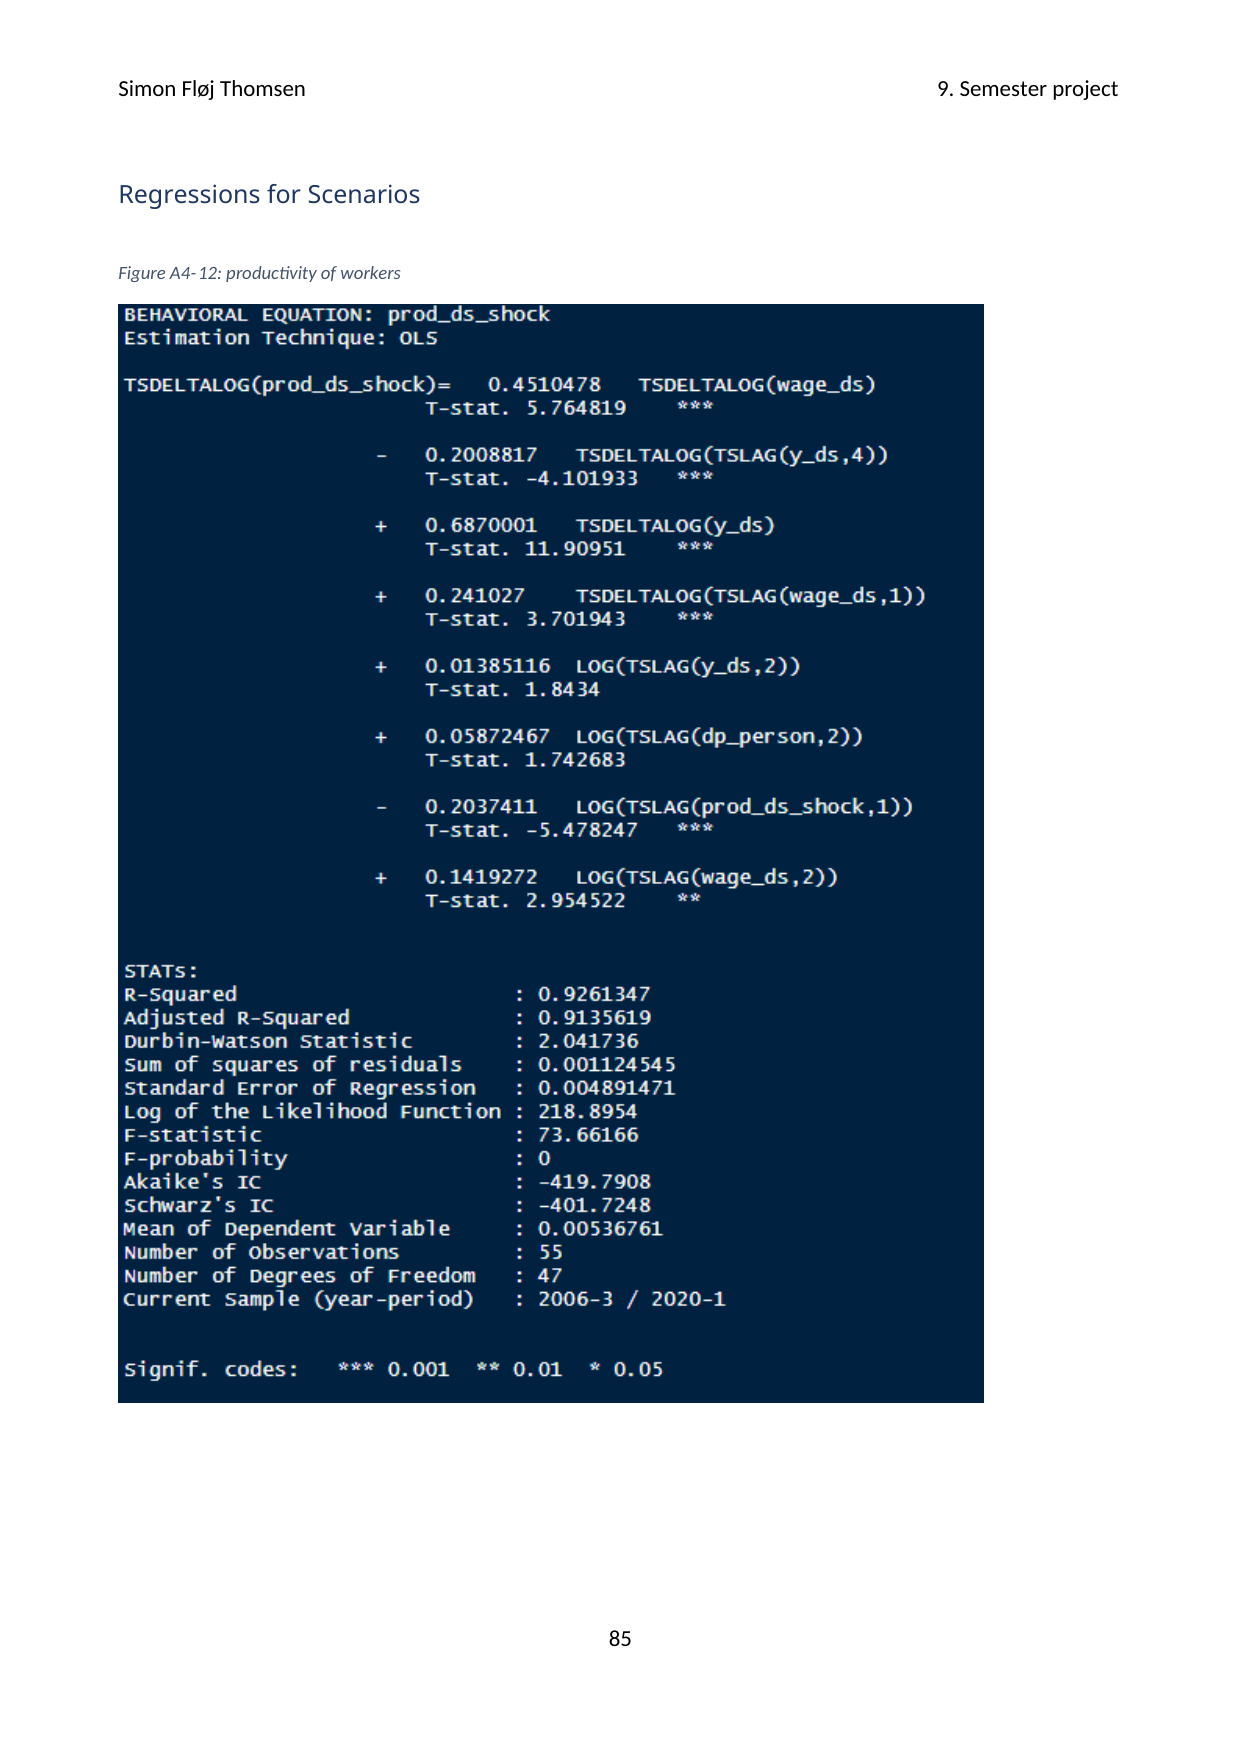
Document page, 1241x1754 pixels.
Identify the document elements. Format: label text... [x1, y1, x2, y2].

picture [118, 304, 984, 1403]
subtitle Regressions for Scenarios [118, 177, 1122, 211]
text Figure A4-12: productivity of workers [118, 261, 1122, 284]
